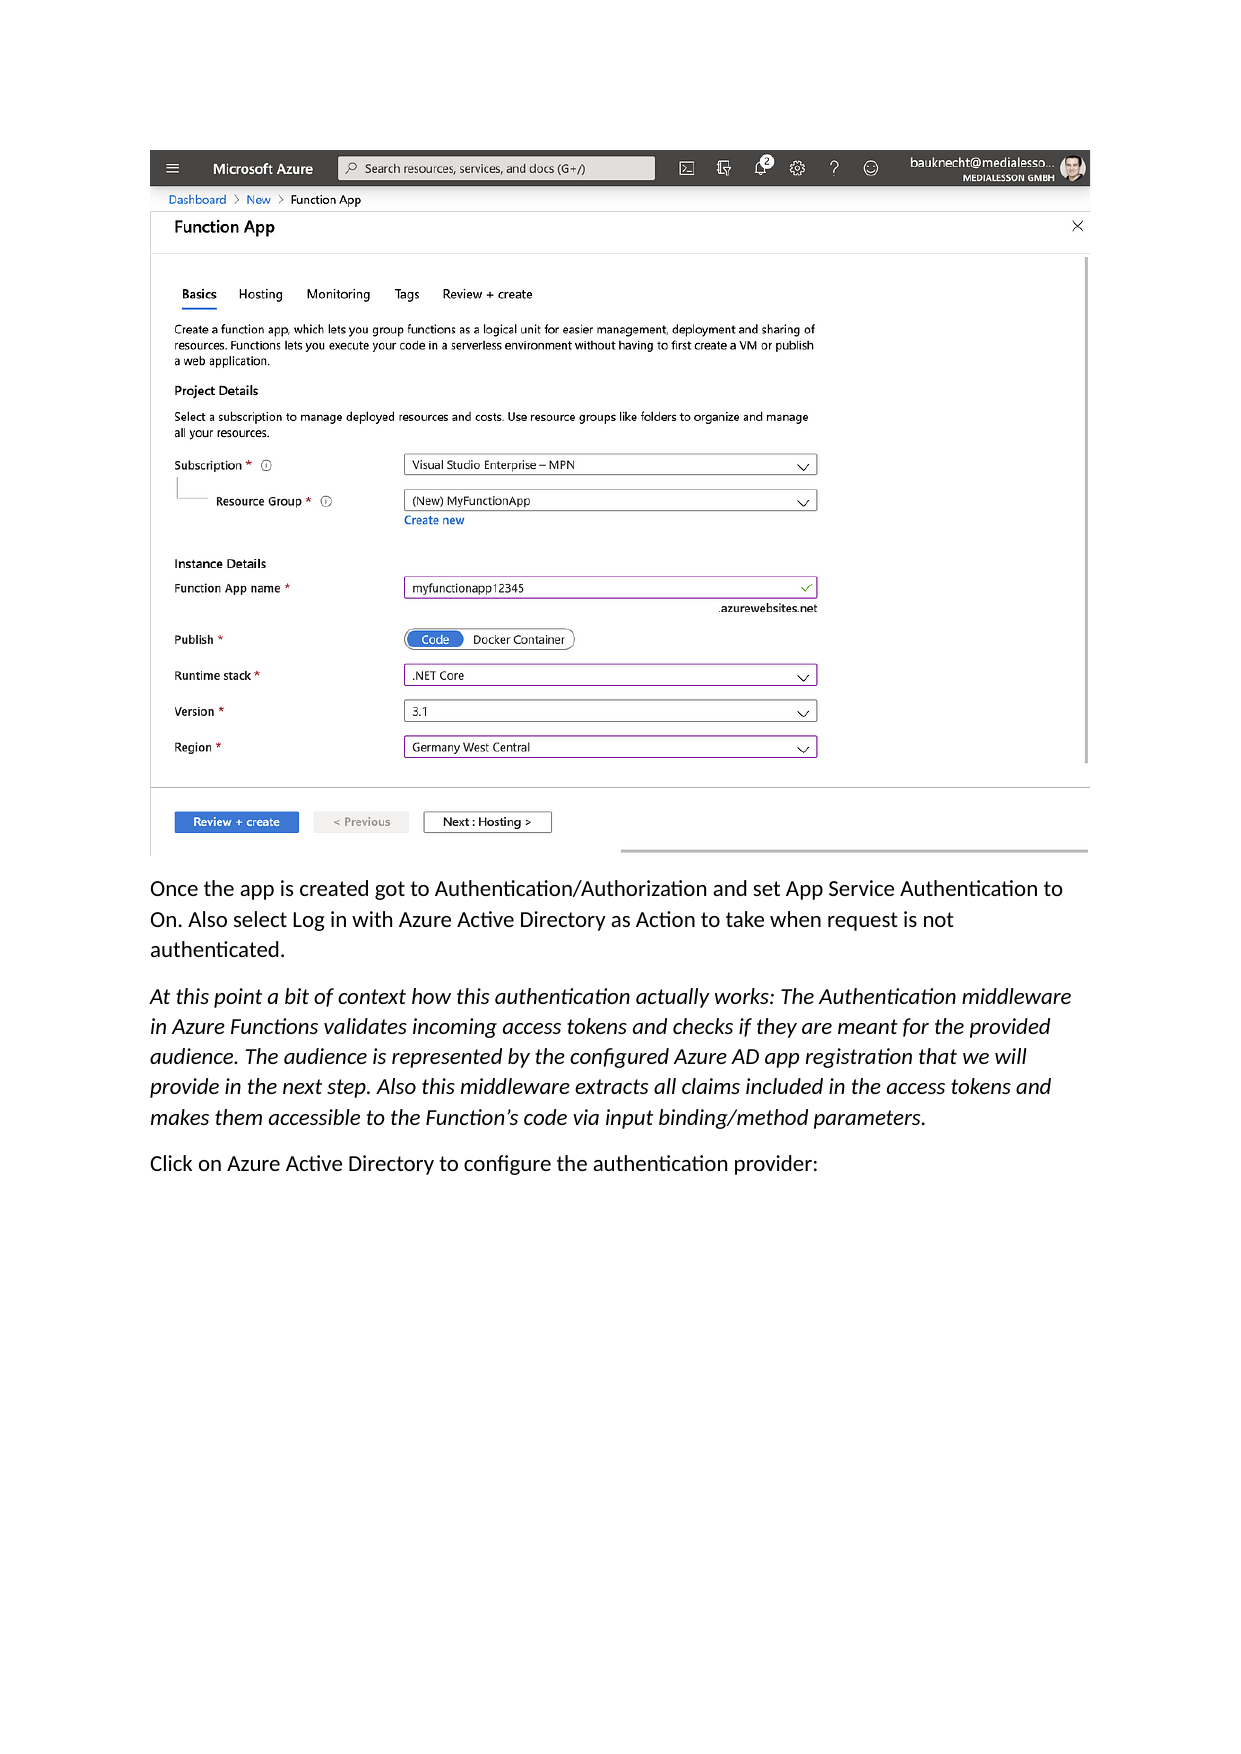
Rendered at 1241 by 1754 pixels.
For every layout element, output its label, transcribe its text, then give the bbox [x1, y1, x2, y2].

text Click on Azure Active Directory to configure the authentication provider: [150, 1149, 1090, 1177]
text Once the app is created got to Authentication/Authorization and set App Service Authentication to On. Also select Log in with Azure Active Directory as Action to take when request is not authenticated. [150, 874, 1090, 963]
text At this point a bit of context how this authentication actually works: The Authentication middleware in Azure Functions validates incoming access tokens and checks if they are meant for the provided audience. The audience is represented by the configured Azure AD app registration that we will provide in the next step. Also this middleware extracts all claims included in the access tokens and makes them accessible to the Function’s code via input binding/method parameters. [150, 982, 1090, 1131]
picture [150, 150, 1091, 856]
